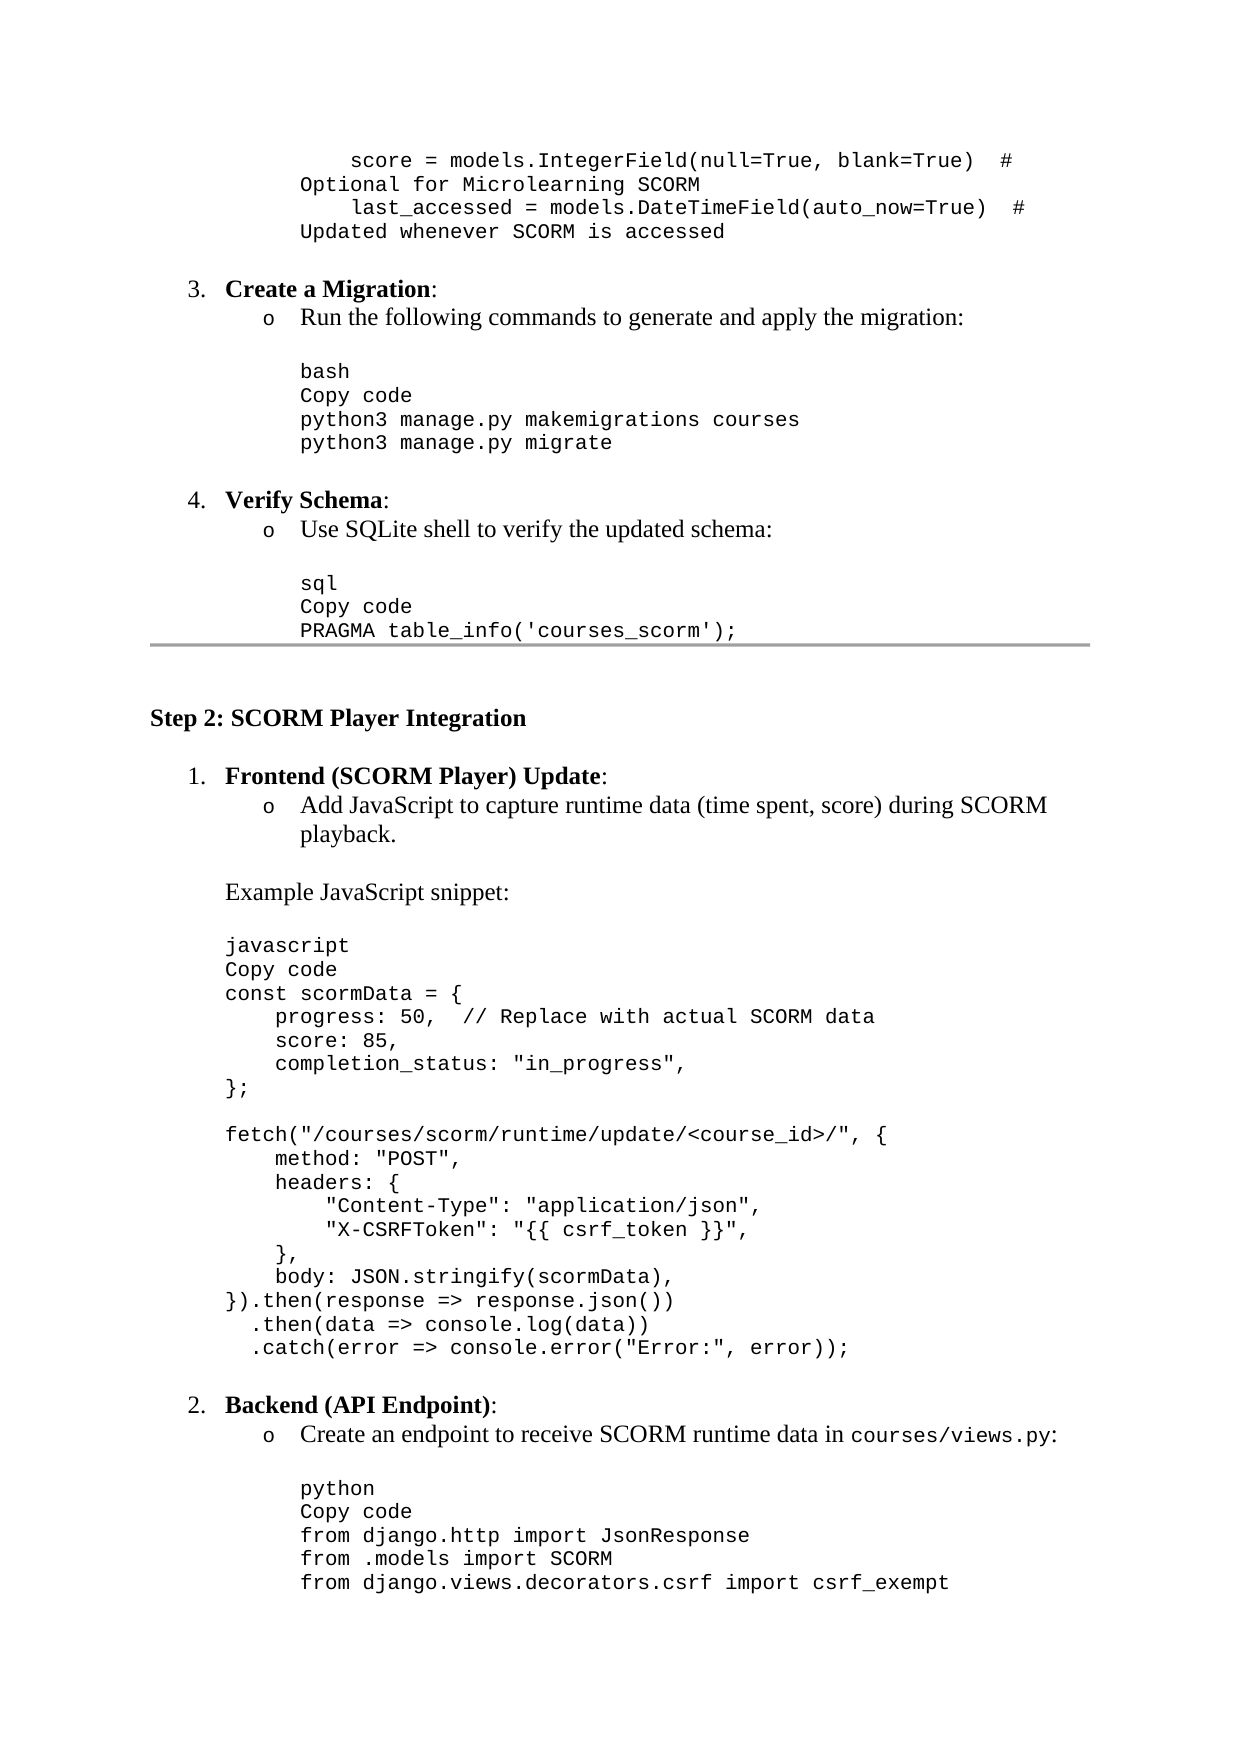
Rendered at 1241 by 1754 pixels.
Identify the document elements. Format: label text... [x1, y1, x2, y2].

text from django.views.decorators.csrf import csrf_exempt [300, 1572, 1090, 1596]
text method: "POST", [225, 1148, 1090, 1172]
text python [300, 1477, 1090, 1501]
list Run the following commands to generate and apply the migration: [262, 302, 1090, 332]
text sql [300, 572, 1090, 596]
text from .models import SCORM [300, 1548, 1090, 1572]
text }, [225, 1243, 1090, 1266]
text body: JSON.stringify(scormData), [225, 1266, 1090, 1290]
text Example JavaScript snippet: [225, 877, 1090, 906]
text PRAGMA table_info('courses_scorm'); [300, 620, 1090, 643]
list Frontend (SCORM Player) Update: [187, 761, 1090, 790]
text Copy code [300, 596, 1090, 620]
text Copy code [225, 959, 1090, 982]
text javascript [225, 935, 1090, 959]
text fetch("/courses/scorm/runtime/update/<course_id>/", { [225, 1124, 1090, 1148]
text progress: 50, // Replace with actual SCORM data [225, 1006, 1090, 1030]
text Copy code [300, 1501, 1090, 1525]
list Use SQLite shell to verify the updated schema: [262, 514, 1090, 543]
text Step 2: SCORM Player Integration [150, 703, 1090, 732]
text score: 85, [225, 1030, 1090, 1053]
list Verify Schema: [187, 485, 1090, 514]
text Copy code [300, 385, 1090, 408]
text score = models.IntegerField(null=True, blank=True) # Optional for Microlearning SCORM [300, 150, 1090, 197]
text }; [225, 1077, 1090, 1101]
list Create an endpoint to receive SCORM runtime data in courses/views.py: [262, 1419, 1090, 1448]
text from django.http import JsonResponse [300, 1525, 1090, 1548]
text python3 manage.py migrate [300, 432, 1090, 456]
text .then(data => console.log(data)) [225, 1313, 1090, 1337]
text }).then(response => response.json()) [225, 1290, 1090, 1313]
list Backend (API Endpoint): [187, 1390, 1090, 1419]
text python3 manage.py makemigrations courses [300, 408, 1090, 432]
list Add JavaScript to capture runtime data (time spent, score) during SCORM playback. [262, 790, 1090, 848]
text "X-CSRFToken": "{{ csrf_token }}", [225, 1219, 1090, 1243]
text const scormData = { [225, 982, 1090, 1006]
text headers: { [225, 1172, 1090, 1195]
text last_accessed = models.DateTimeField(auto_now=True) # Updated whenever SCORM is accessed [300, 197, 1090, 244]
text completion_status: "in_progress", [225, 1053, 1090, 1077]
list Create a Migration: [187, 274, 1090, 302]
text bash [300, 361, 1090, 385]
text "Content-Type": "application/json", [225, 1195, 1090, 1219]
text .catch(error => console.error("Error:", error)); [225, 1337, 1090, 1361]
